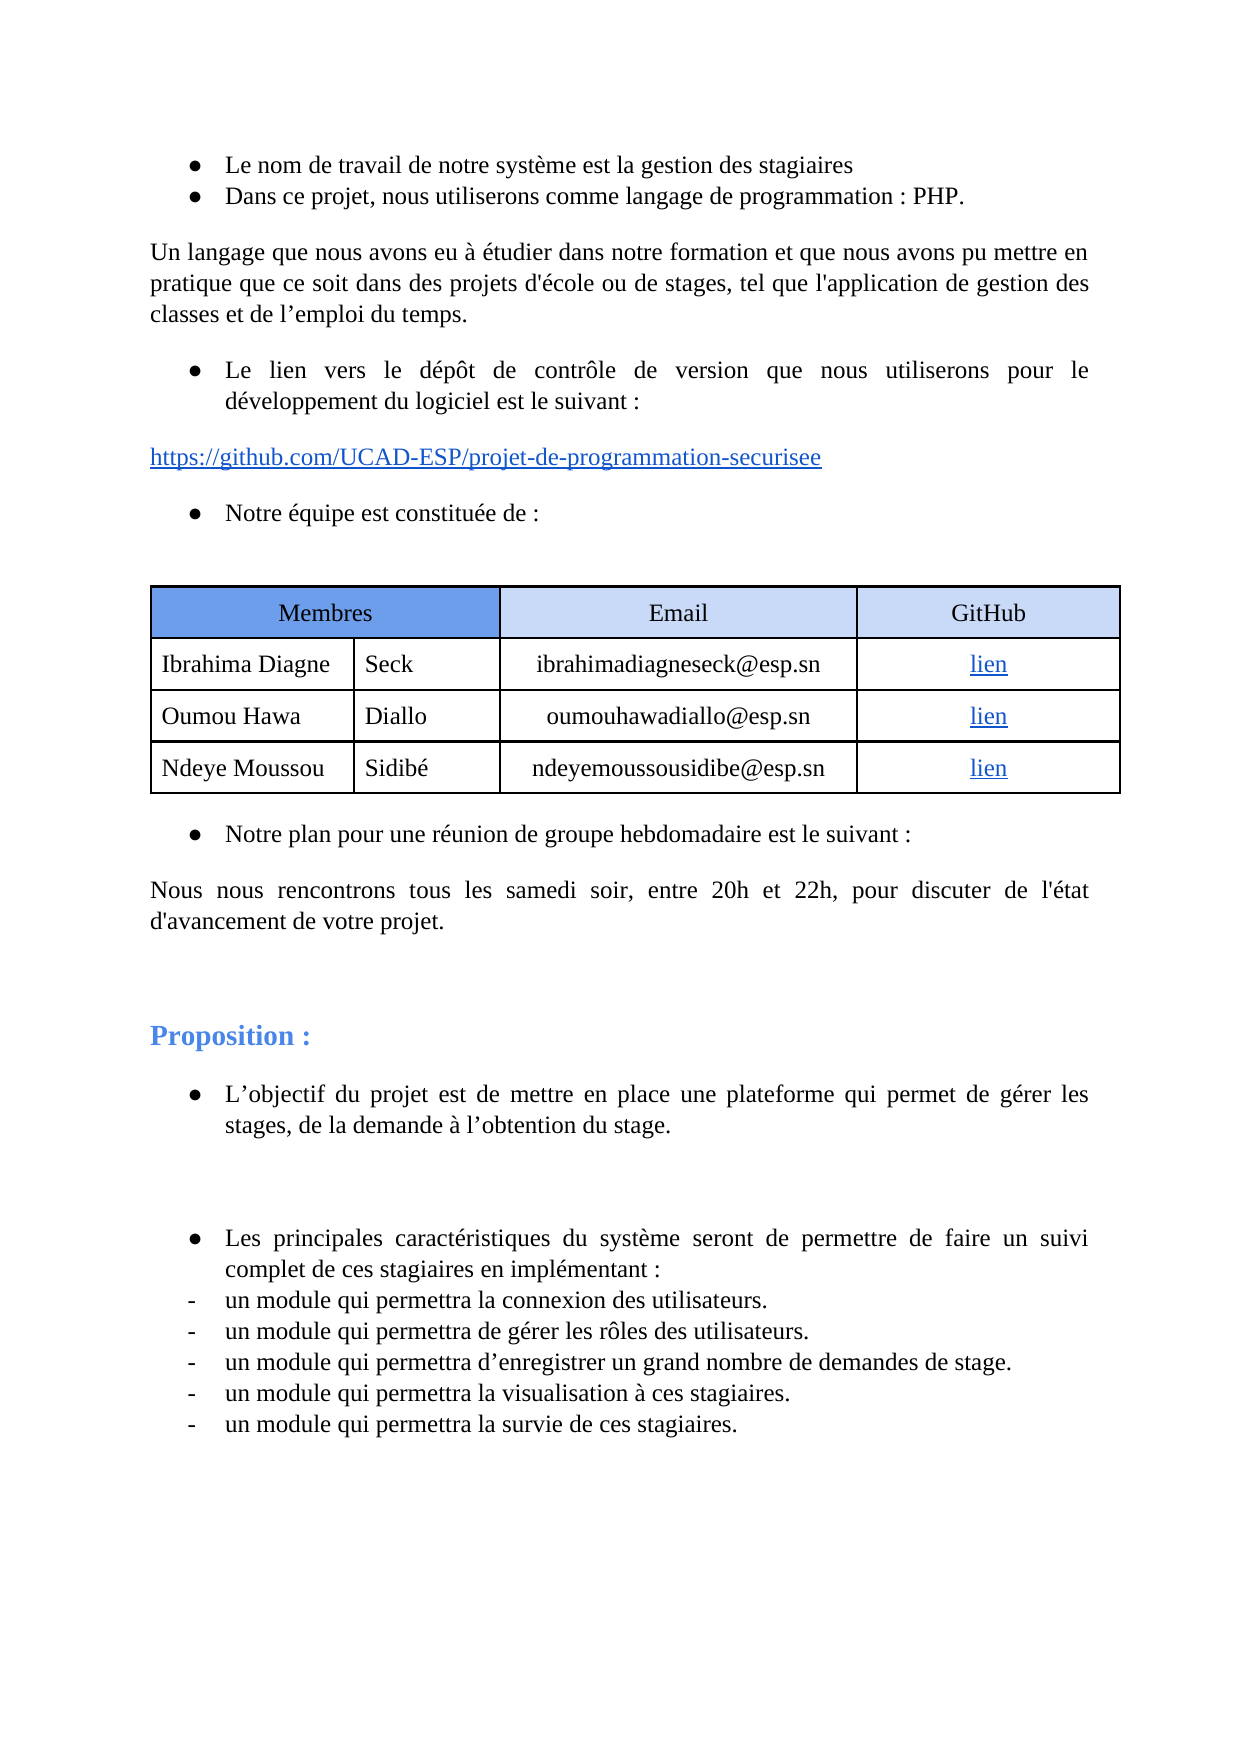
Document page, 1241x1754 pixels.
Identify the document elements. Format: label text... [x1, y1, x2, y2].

table_cell Oumou Hawa [152, 691, 353, 740]
list Le lien vers le dépôt de contrôle de version que nous utiliserons pour le développement du logiciel est le suivant : [187, 355, 1090, 415]
list Les principales caractéristiques du système seront de permettre de faire un suivi complet de ces stagiaires en implémentant : [187, 1223, 1090, 1282]
table_header GitHub [858, 588, 1119, 637]
table_cell oumouhawadiallo@esp.sn [501, 691, 856, 740]
table_cell Seck [355, 639, 499, 689]
table_cell ibrahimadiagneseck@esp.sn [501, 639, 856, 689]
list Le nom de travail de notre système est la gestion des stagiaires [187, 150, 1090, 179]
list un module qui permettra d’enregistrer un grand nombre de demandes de stage. [187, 1347, 1090, 1376]
list Dans ce projet, nous utiliserons comme langage de programmation : PHP. [187, 181, 1090, 210]
table_cell Sidibé [355, 743, 499, 792]
text Un langage que nous avons eu à étudier dans notre formation et que nous avons pu mettre en pratique que ce soit dans des projets d'école ou de stages, tel que l'application de gestion des classes et de l’emploi du temps. [150, 237, 1090, 328]
table_cell lien [858, 691, 1119, 740]
list L’objectif du projet est de mettre en place une plateforme qui permet de gérer les stages, de la demande à l’obtention du stage. [187, 1079, 1090, 1139]
text Nous nous rencontrons tous les samedi soir, entre 20h et 22h, pour discuter de l'état d'avancement de votre projet. [150, 875, 1090, 935]
table_cell Diallo [355, 691, 499, 740]
table_cell Ndeye Moussou [152, 743, 353, 792]
table_cell lien [858, 639, 1119, 689]
text https://github.com/UCAD-ESP/projet-de-programmation-securisee [150, 442, 1090, 471]
list Notre plan pour une réunion de groupe hebdomadaire est le suivant : [187, 819, 1090, 848]
table_header Email [501, 588, 856, 637]
list un module qui permettra la visualisation à ces stagiaires. [187, 1378, 1090, 1407]
table_cell lien [858, 743, 1119, 792]
list un module qui permettra la survie de ces stagiaires. [187, 1409, 1090, 1438]
subtitle Proposition : [150, 1018, 1090, 1052]
table_header Membres [152, 588, 499, 637]
table_cell ndeyemoussousidibe@esp.sn [501, 743, 856, 792]
table_cell Ibrahima Diagne [152, 639, 353, 689]
list un module qui permettra de gérer les rôles des utilisateurs. [187, 1316, 1090, 1344]
list Notre équipe est constituée de : [187, 498, 1090, 527]
list un module qui permettra la connexion des utilisateurs. [187, 1285, 1090, 1313]
